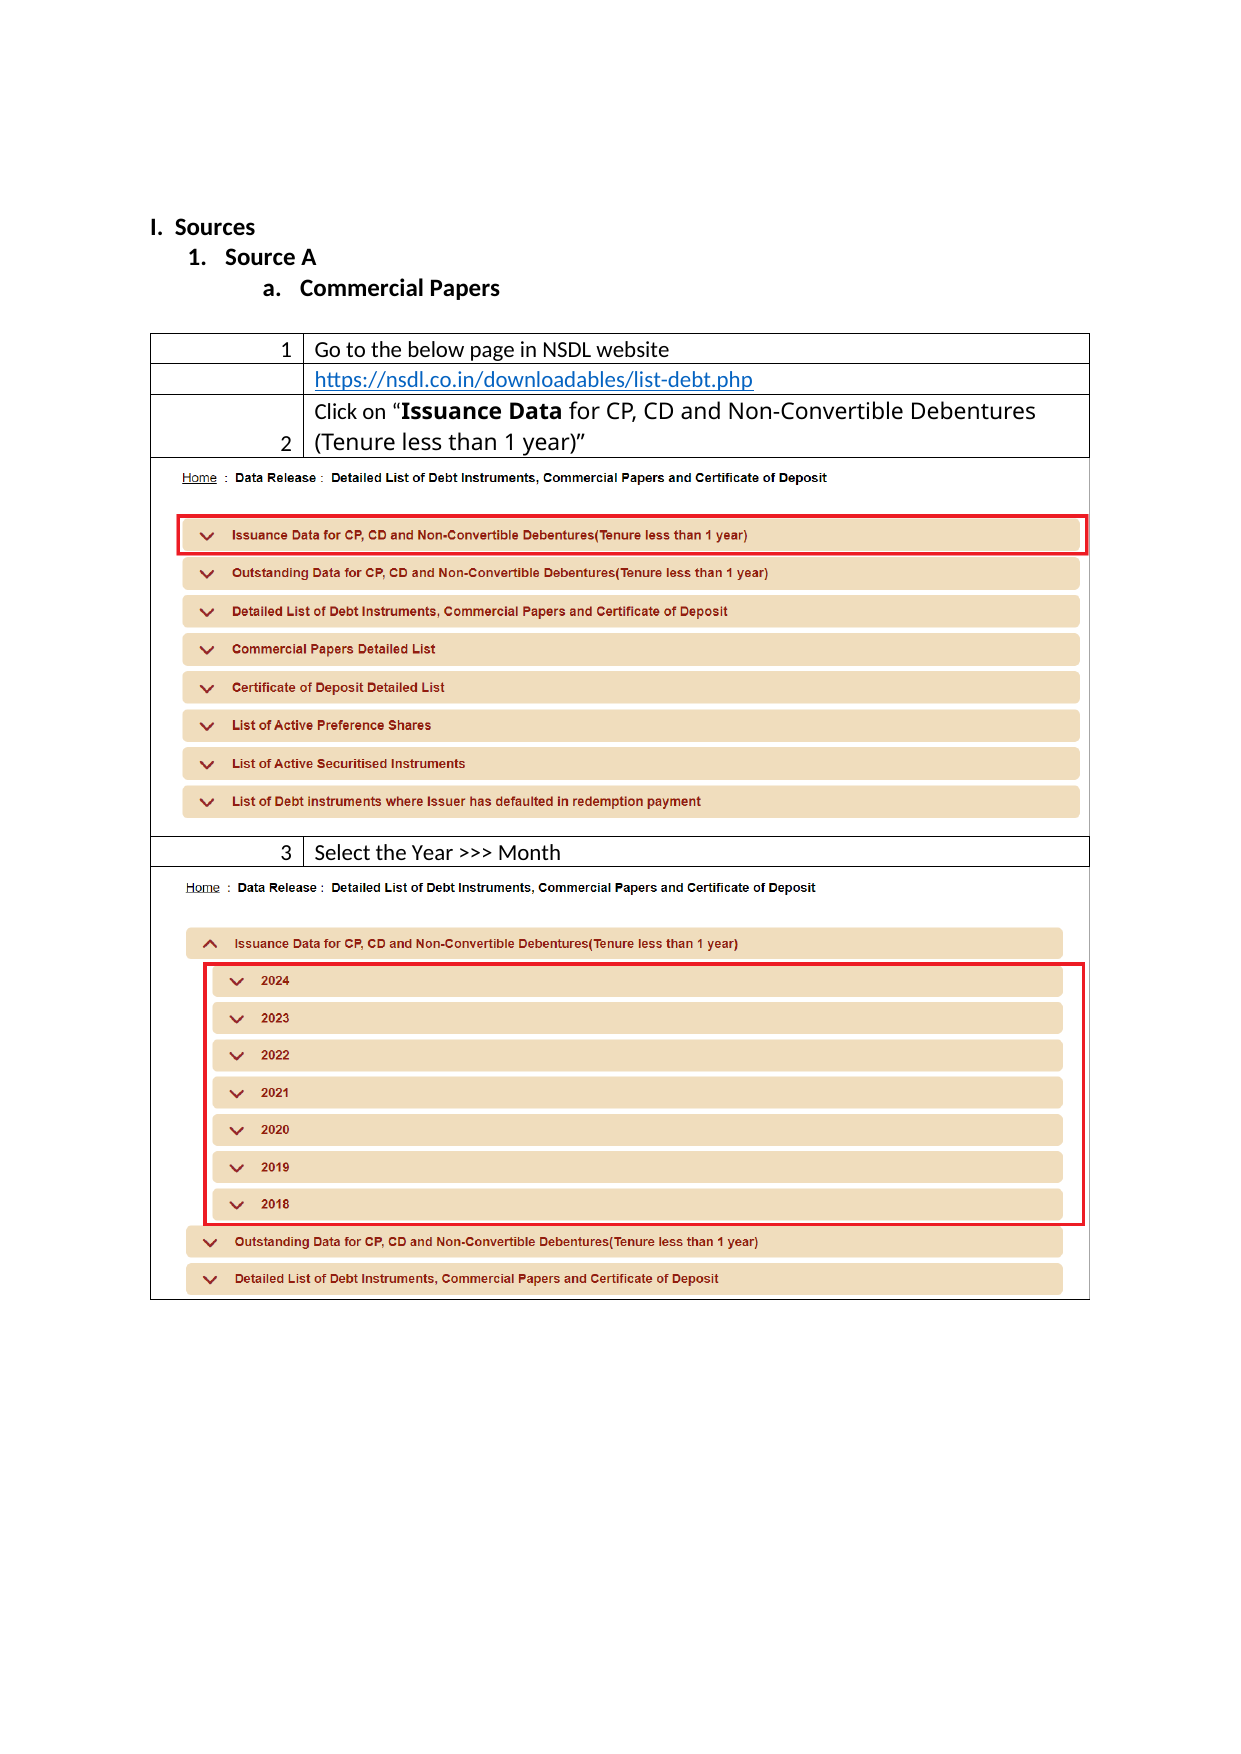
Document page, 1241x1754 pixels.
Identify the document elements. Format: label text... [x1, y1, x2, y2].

picture [161, 458, 1090, 836]
table_header 1 [151, 334, 303, 363]
text I. Sources [150, 211, 1090, 242]
list Commercial Papers [262, 272, 1090, 303]
table_cell https://nsdl.co.in/downloadables/list-debt.php [304, 364, 1089, 393]
table_cell [151, 867, 161, 1299]
list Source A [187, 242, 1090, 272]
table_cell 3 [151, 837, 303, 866]
picture [161, 867, 1090, 1299]
table_cell [151, 364, 303, 393]
table_cell Click on “Issuance Data for CP, CD and Non-Convertible Debentures (Tenure less than 1 year)” [304, 395, 1089, 457]
table_cell 2 [151, 395, 303, 457]
table_header Go to the below page in NSDL website [304, 334, 1089, 363]
table_cell Select the Year >>> Month [304, 837, 1089, 866]
table_cell [151, 458, 161, 836]
